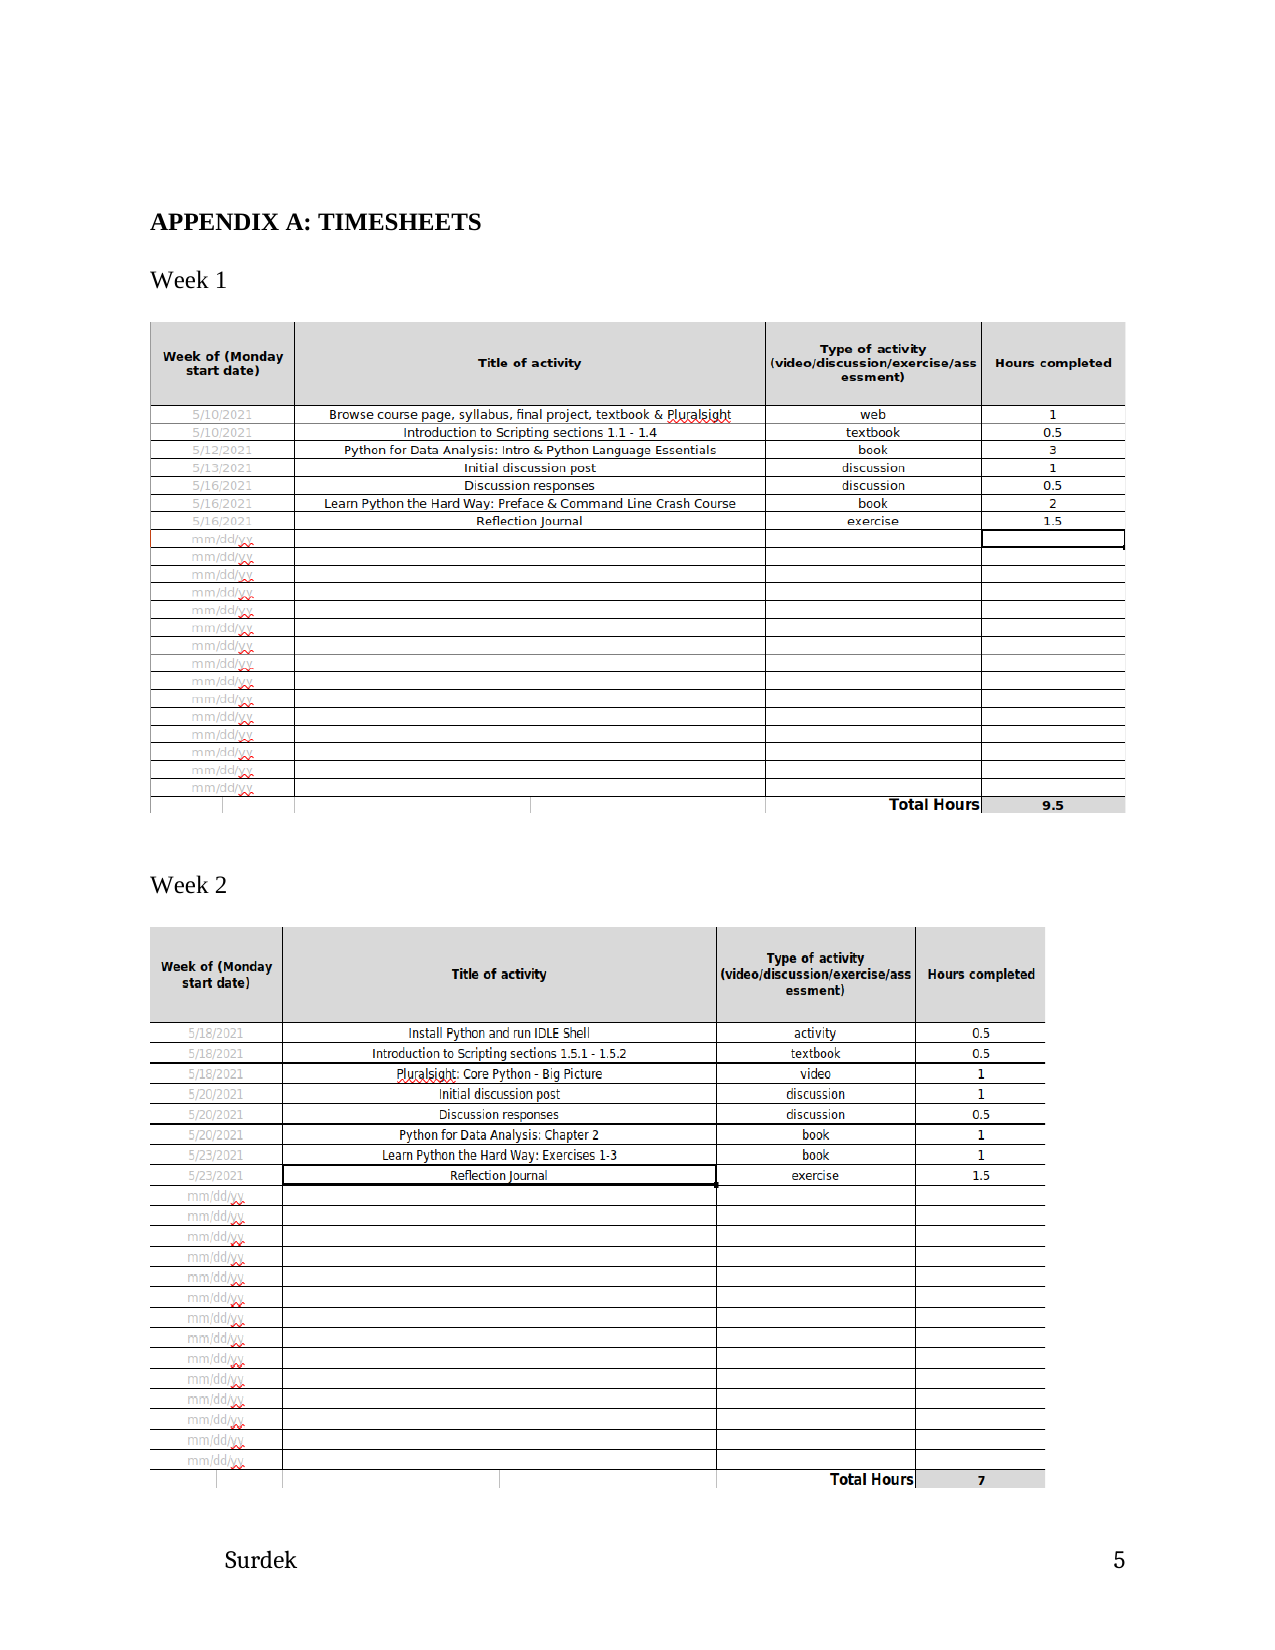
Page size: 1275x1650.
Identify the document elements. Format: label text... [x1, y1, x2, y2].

text APPENDIX A: TIMESHEETS [150, 207, 1125, 236]
picture [150, 927, 1046, 1488]
text Week 2 [150, 813, 1125, 899]
text Week 1 [150, 265, 1125, 294]
picture [150, 322, 1125, 813]
